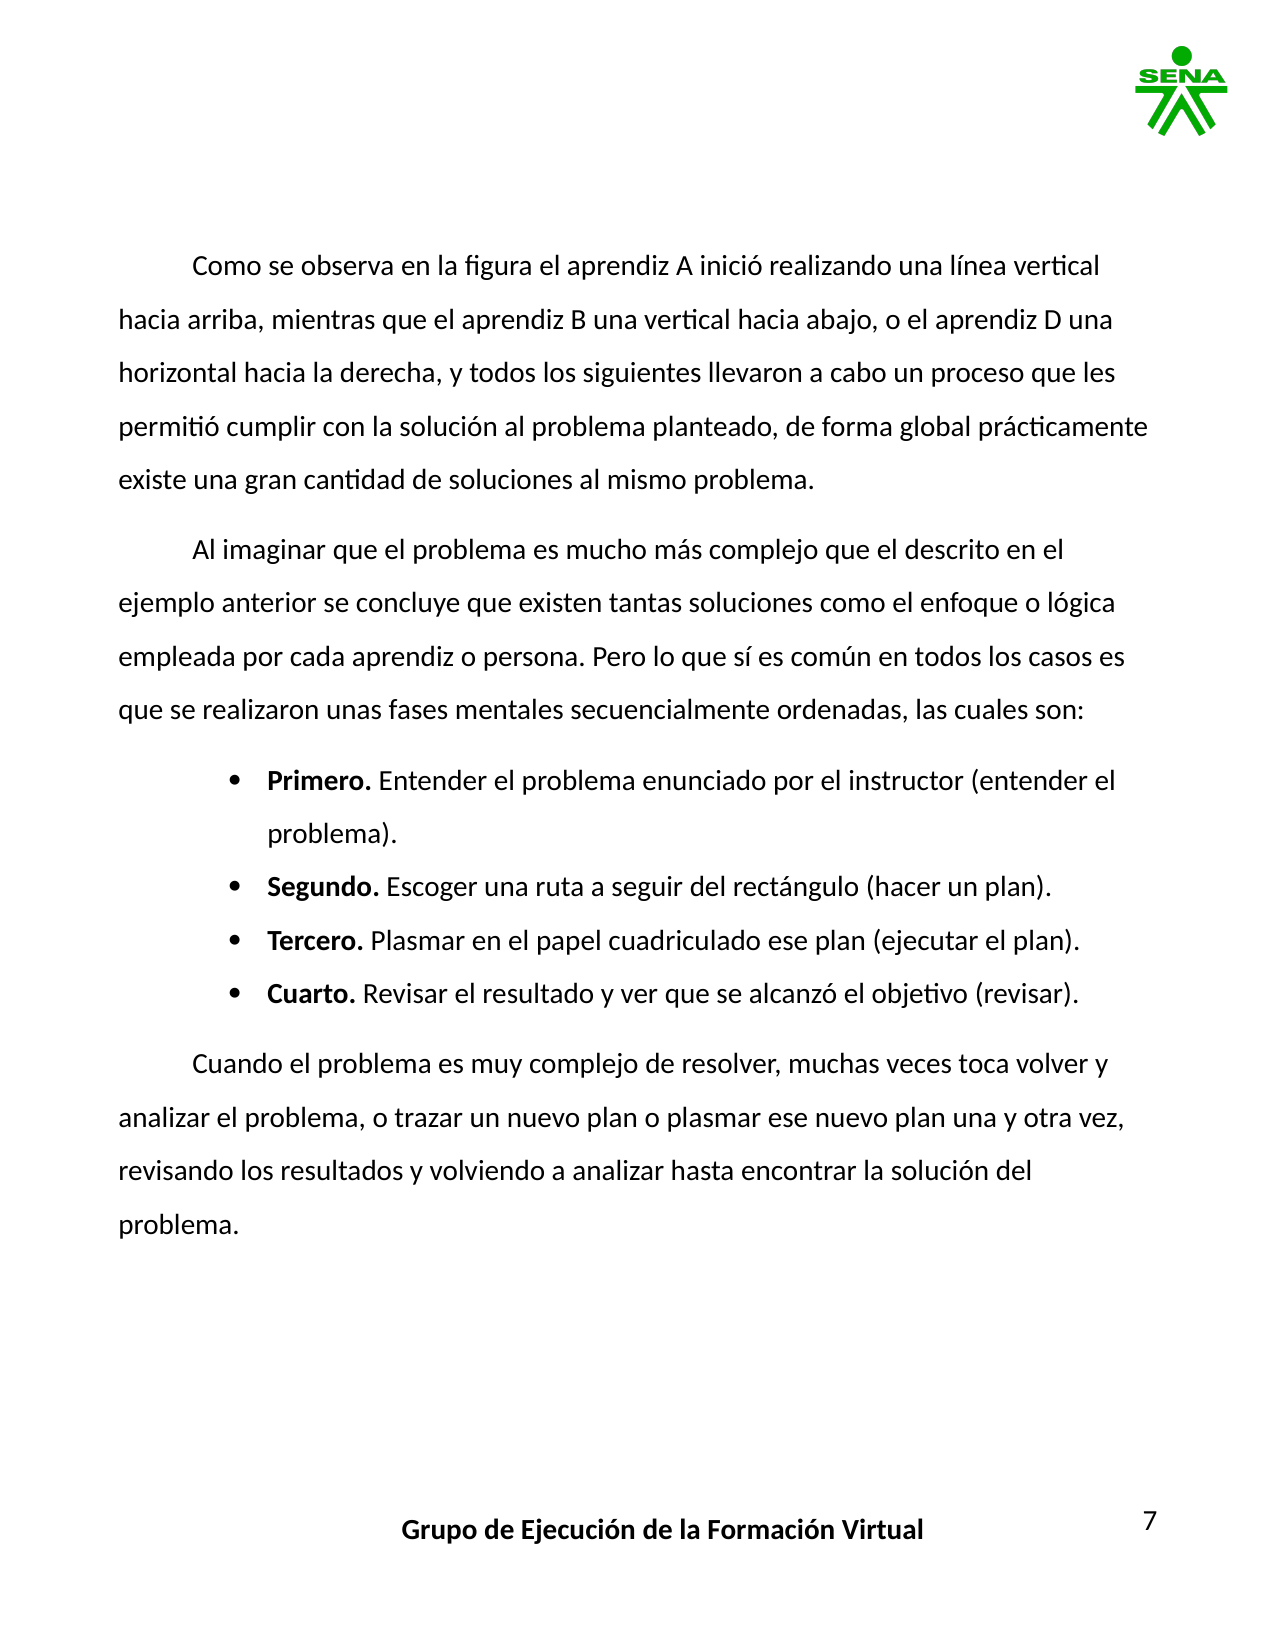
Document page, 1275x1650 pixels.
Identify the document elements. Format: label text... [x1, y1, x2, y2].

list Segundo. Escoger una ruta a seguir del rectángulo (hacer un plan). [229, 868, 1157, 904]
picture [1135, 46, 1228, 136]
text Cuando el problema es muy complejo de resolver, muchas veces toca volver y analizar el problema, o trazar un nuevo plan o plasmar ese nuevo plan una y otra vez, revisando los resultados y volviendo a analizar hasta encontrar la solución del problema. [118, 1045, 1157, 1241]
list Cuarto. Revisar el resultado y ver que se alcanzó el objetivo (revisar). [229, 975, 1157, 1011]
text Al imaginar que el problema es mucho más complejo que el descrito en el ejemplo anterior se concluye que existen tantas soluciones como el enfoque o lógica empleada por cada aprendiz o persona. Pero lo que sí es común en todos los casos es que se realizaron unas fases mentales secuencialmente ordenadas, las cuales son: [118, 531, 1157, 727]
list Primero. Entender el problema enunciado por el instructor (entender el problema). [229, 762, 1157, 851]
text Como se observa en la figura el aprendiz A inició realizando una línea vertical hacia arriba, mientras que el aprendiz B una vertical hacia abajo, o el aprendiz D una horizontal hacia la derecha, y todos los siguientes llevaron a cabo un proceso que les permitió cumplir con la solución al problema planteado, de forma global prácticamente existe una gran cantidad de soluciones al mismo problema. [118, 247, 1157, 497]
list Tercero. Plasmar en el papel cuadriculado ese plan (ejecutar el plan). [229, 922, 1157, 957]
